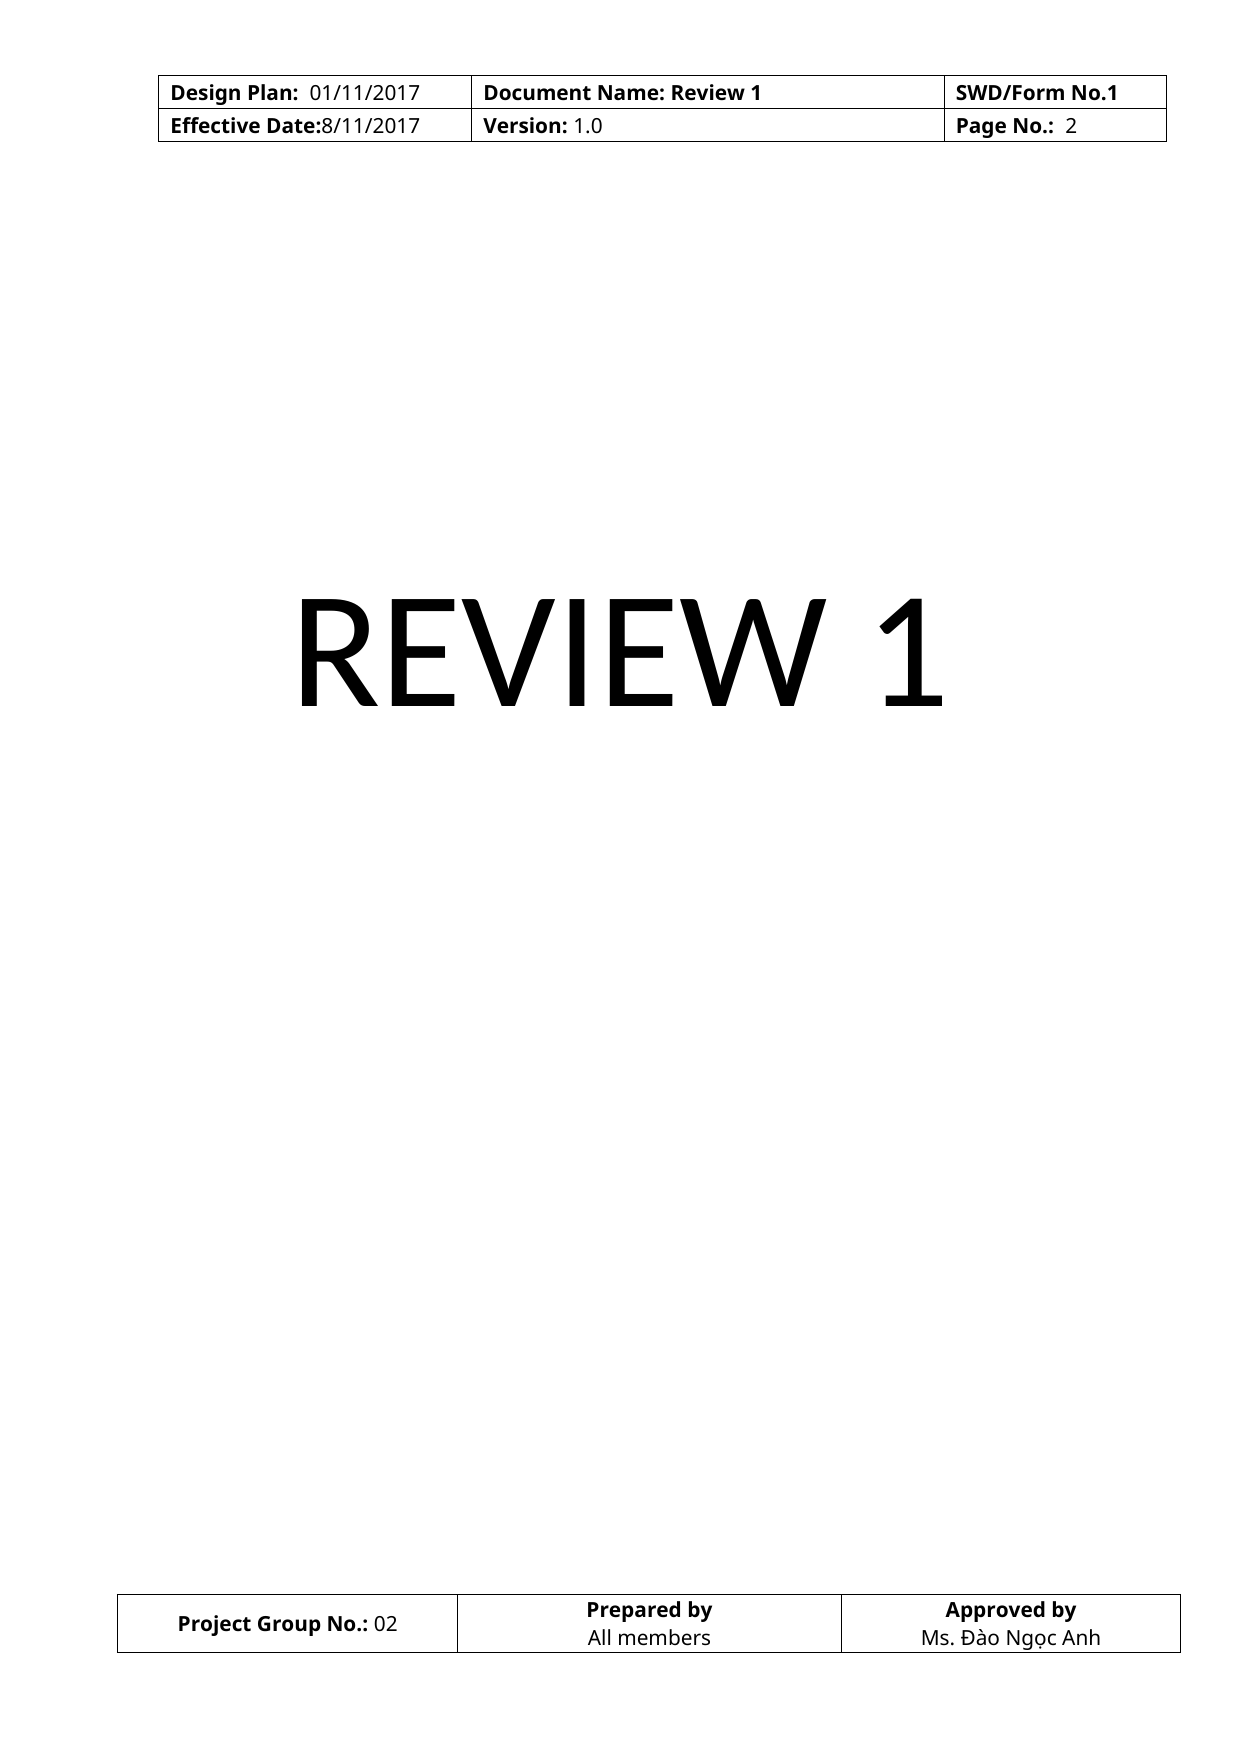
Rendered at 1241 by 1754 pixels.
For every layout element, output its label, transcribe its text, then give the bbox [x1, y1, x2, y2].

subtitle REVIEW 1 [150, 545, 1090, 748]
